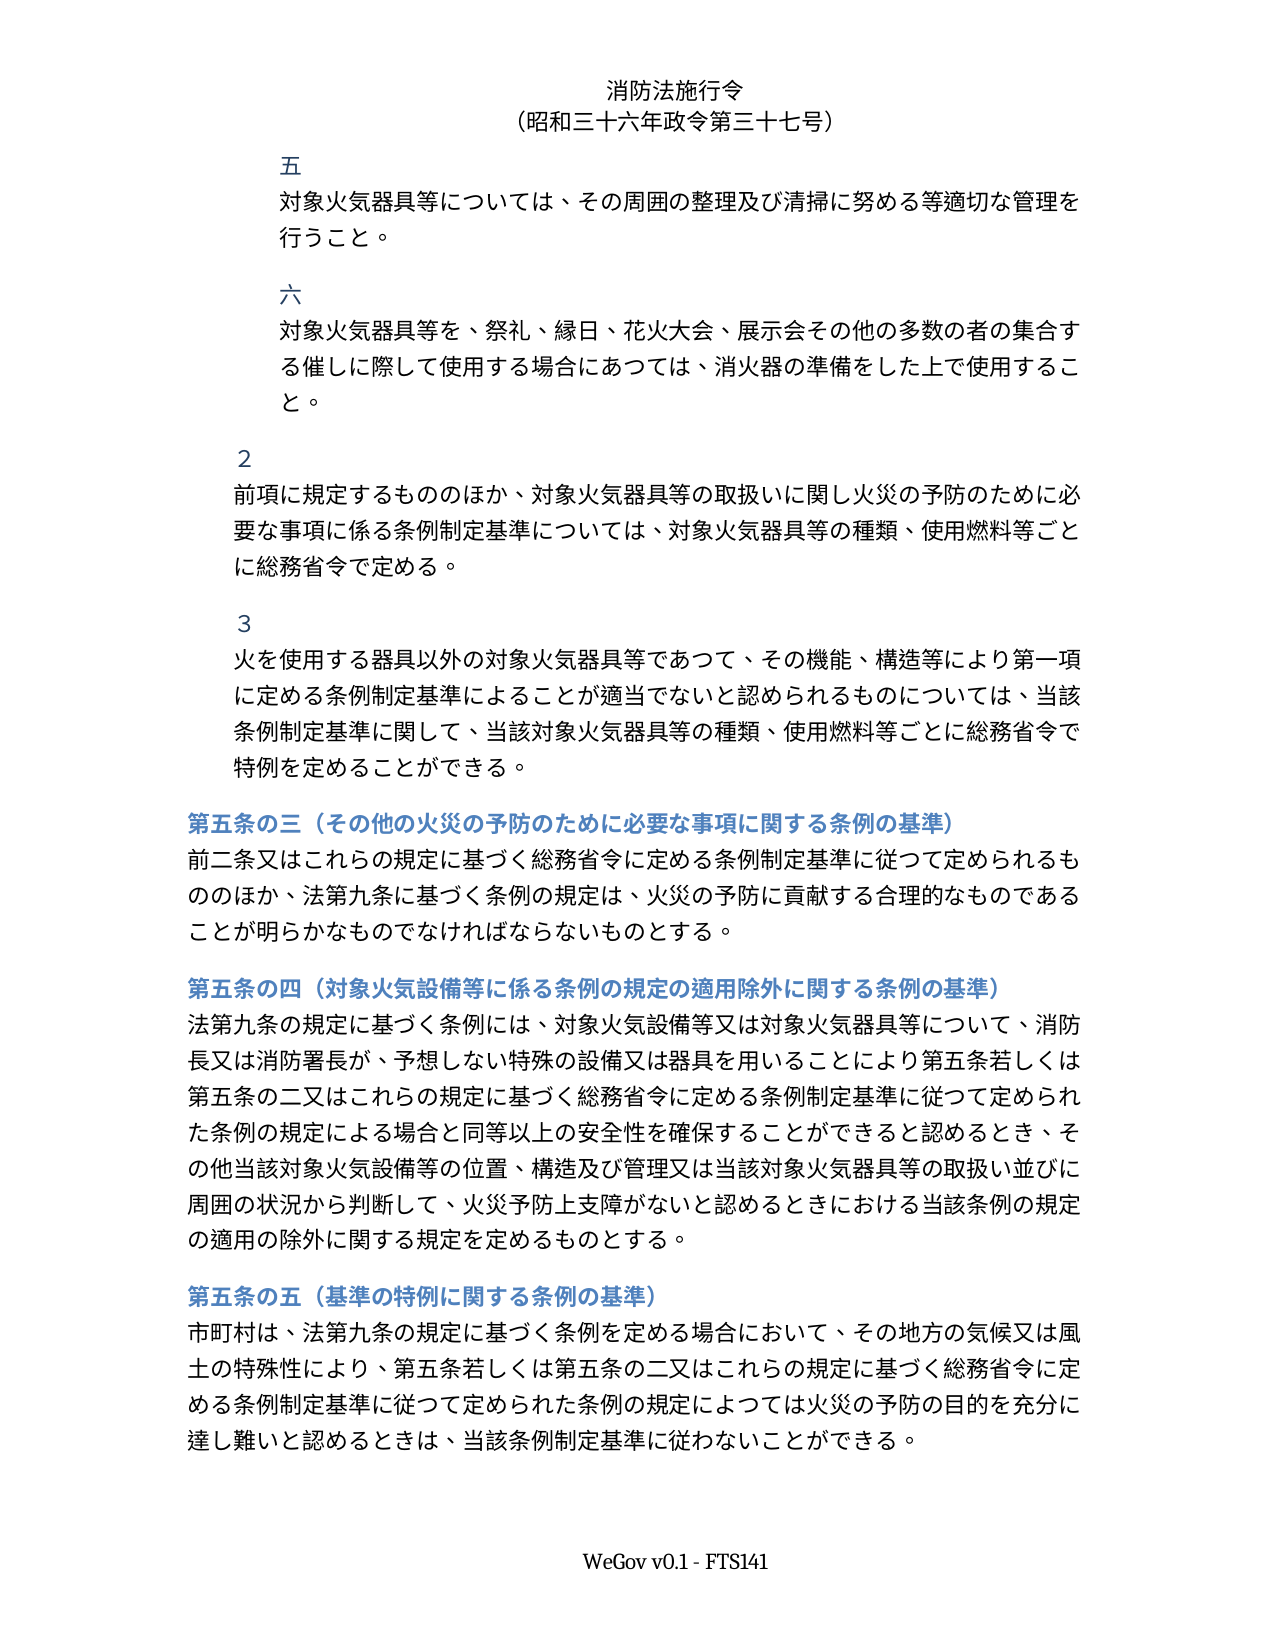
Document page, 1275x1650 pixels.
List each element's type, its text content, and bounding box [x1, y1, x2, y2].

text 法第九条の規定に基づく条例には、対象火気設備等又は対象火気器具等について、消防長又は消防署長が、予想しない特殊の設備又は器具を用いることにより第五条若しくは第五条の二又はこれらの規定に基づく総務省令に定める条例制定基準に従つて定められた条例の規定による場合と同等以上の安全性を確保することができると認めるとき、その他当該対象火気設備等の位置、構造及び管理又は当該対象火気器具等の取扱い並びに周囲の状況から判断して、火災予防上支障がないと認めるときにおける当該条例の規定の適用の除外に関する規定を定めるものとする。 [187, 1009, 1087, 1256]
subtitle 第五条の四（対象火気設備等に係る条例の規定の適用除外に関する条例の基準） [187, 973, 1087, 1004]
text 火を使用する器具以外の対象火気器具等であつて、その機能、構造等により第一項に定める条例制定基準によることが適当でないと認められるものについては、当該条例制定基準に関して、当該対象火気器具等の種類、使用燃料等ごとに総務省令で特例を定めることができる。 [233, 644, 1087, 783]
subtitle ２ [233, 443, 1087, 474]
subtitle 第五条の五（基準の特例に関する条例の基準） [187, 1281, 1087, 1312]
subtitle ３ [233, 608, 1087, 639]
subtitle 六 [279, 279, 1087, 310]
text 対象火気器具等を、祭礼、縁日、花火大会、展示会その他の多数の者の集合する催しに際して使用する場合にあつては、消火器の準備をした上で使用すること。 [279, 314, 1087, 418]
subtitle 五 [279, 150, 1087, 181]
subtitle 第五条の三（その他の火災の予防のために必要な事項に関する条例の基準） [187, 808, 1087, 839]
text 対象火気器具等については、その周囲の整理及び清掃に努める等適切な管理を行うこと。 [279, 186, 1087, 253]
text 市町村は、法第九条の規定に基づく条例を定める場合において、その地方の気候又は風土の特殊性により、第五条若しくは第五条の二又はこれらの規定に基づく総務省令に定める条例制定基準に従つて定められた条例の規定によつては火災の予防の目的を充分に達し難いと認めるときは、当該条例制定基準に従わないことができる。 [187, 1317, 1087, 1456]
text 前項に規定するもののほか、対象火気器具等の取扱いに関し火災の予防のために必要な事項に係る条例制定基準については、対象火気器具等の種類、使用燃料等ごとに総務省令で定める。 [233, 479, 1087, 582]
text 前二条又はこれらの規定に基づく総務省令に定める条例制定基準に従つて定められるもののほか、法第九条に基づく条例の規定は、火災の予防に貢献する合理的なものであることが明らかなものでなければならないものとする。 [187, 844, 1087, 947]
